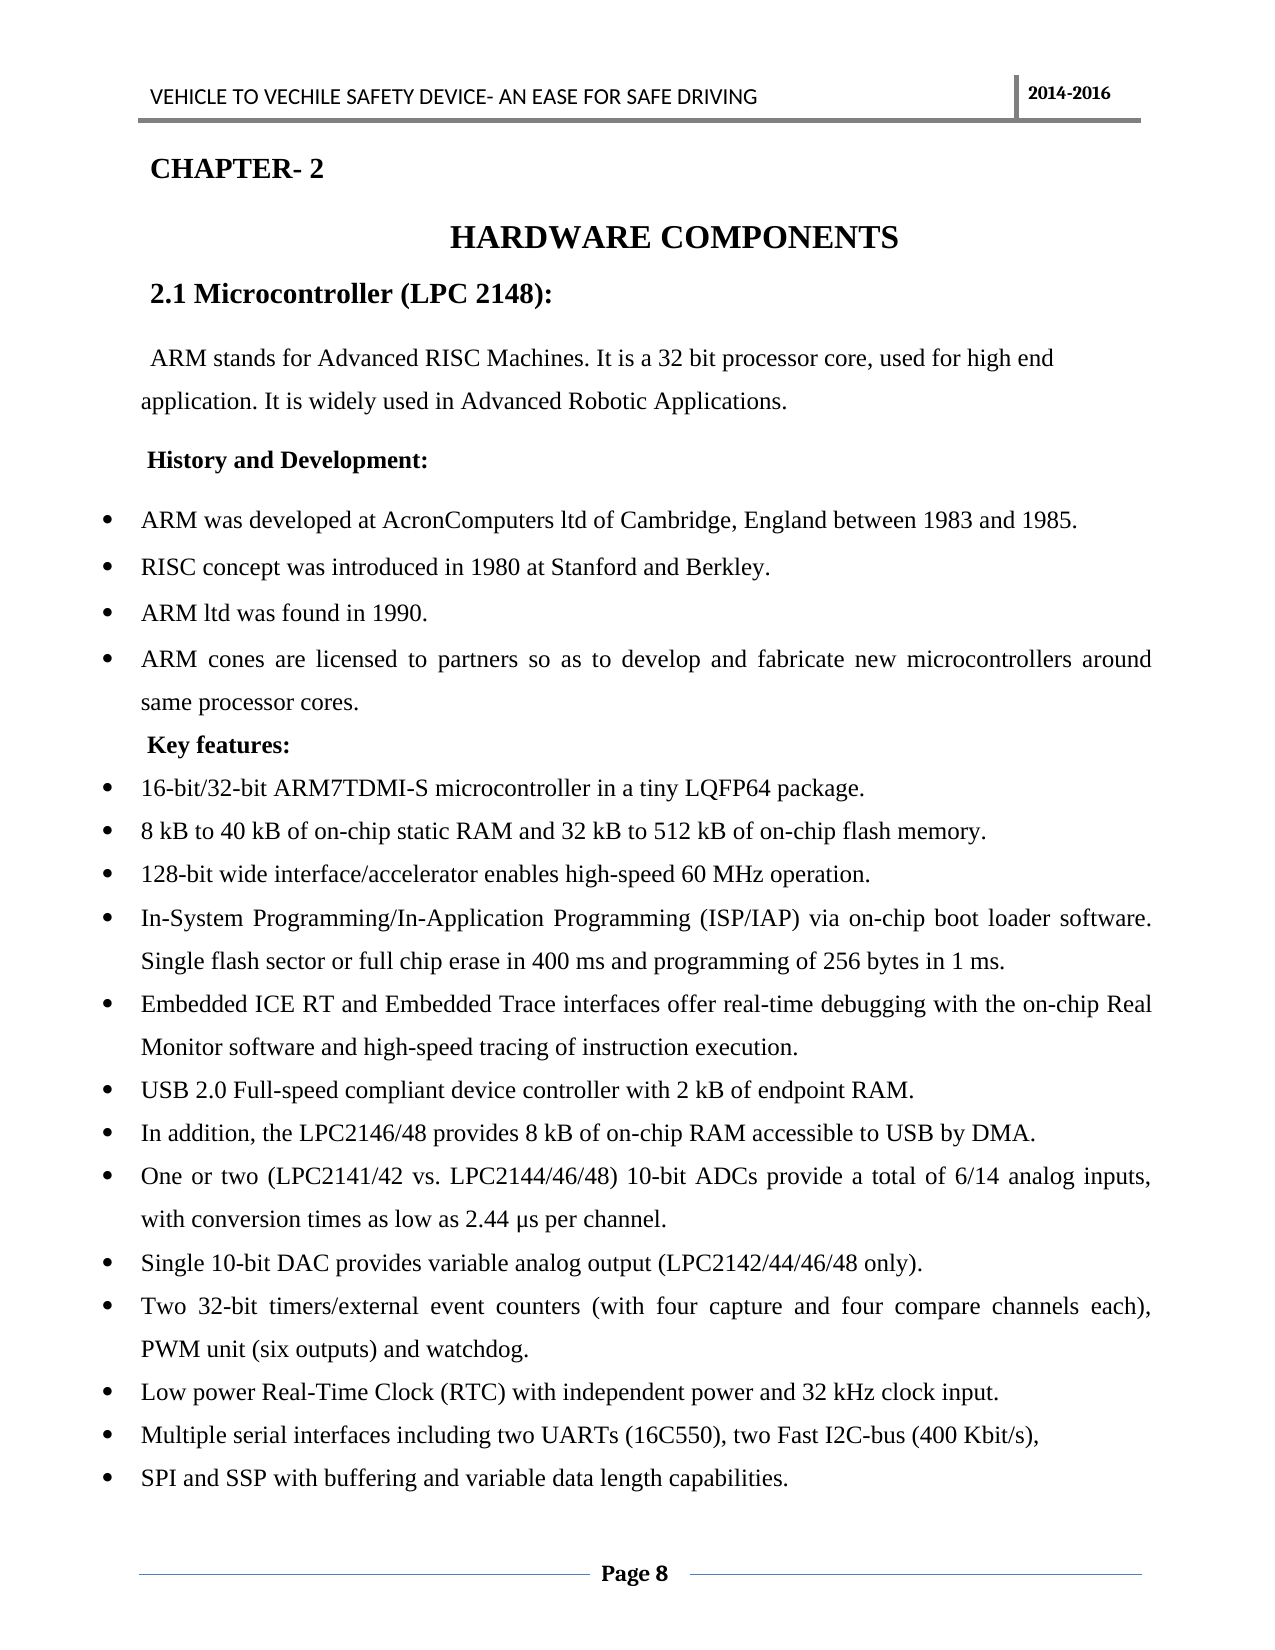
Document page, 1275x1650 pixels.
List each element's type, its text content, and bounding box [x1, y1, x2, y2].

list Low power Real-Time Clock (RTC) with independent power and 32 kHz clock input. [103, 1377, 1153, 1406]
list Embedded ICE RT and Embedded Trace interfaces offer real-time debugging with the on-chip Real Monitor software and high-speed tracing of instruction execution. [103, 989, 1153, 1061]
list Multiple serial interfaces including two UARTs (16C550), two Fast I2C-bus (400 Kbit/s), [103, 1420, 1153, 1449]
list ARM ltd was found in 1990. [103, 598, 1153, 626]
list USB 2.0 Full-speed compliant device controller with 2 kB of endpoint RAM. [103, 1075, 1153, 1104]
list In addition, the LPC2146/48 provides 8 kB of on-chip RAM accessible to USB by DMA. [103, 1118, 1153, 1147]
list One or two (LPC2141/42 vs. LPC2144/46/48) 10-bit ADCs provide a total of 6/14 analog inputs, with conversion times as low as 2.44 μs per channel. [103, 1161, 1153, 1233]
text ARM stands for Advanced RISC Machines. It is a 32 bit processor core, used for high end application. It is widely used in Advanced Robotic Applications. [141, 343, 1153, 414]
text History and Development: [141, 446, 1153, 474]
text Key features: [141, 730, 1153, 759]
list 8 kB to 40 kB of on-chip static RAM and 32 kB to 512 kB of on-chip flash memory. [103, 816, 1153, 845]
text CHAPTER- 2 [150, 151, 1153, 184]
list Single 10-bit DAC provides variable analog output (LPC2142/44/46/48 only). [103, 1248, 1153, 1276]
list ARM cones are licensed to partners so as to develop and fabricate new microcontrollers around same processor cores. [103, 644, 1153, 716]
list Two 32-bit timers/external event counters (with four capture and four compare channels each), PWM unit (six outputs) and watchdog. [103, 1291, 1153, 1363]
text 2.1 Microcontroller (LPC 2148): [150, 276, 1153, 309]
list RISC concept was introduced in 1980 at Stanford and Berkley. [103, 552, 1153, 580]
list SPI and SSP with buffering and variable data length capabilities. [103, 1463, 1153, 1492]
list In-System Programming/In-Application Programming (ISP/IAP) via on-chip boot loader software. Single flash sector or full chip erase in 400 ms and programming of 256 bytes in 1 ms. [103, 903, 1153, 974]
list 16-bit/32-bit ARM7TDMI-S microcontroller in a tiny LQFP64 package. [103, 773, 1153, 802]
text HARDWARE COMPONENTS [375, 218, 1153, 256]
list 128-bit wide interface/accelerator enables high-speed 60 MHz operation. [103, 859, 1153, 888]
list ARM was developed at AcronComputers ltd of Cambridge, England between 1983 and 1985. [103, 505, 1153, 534]
